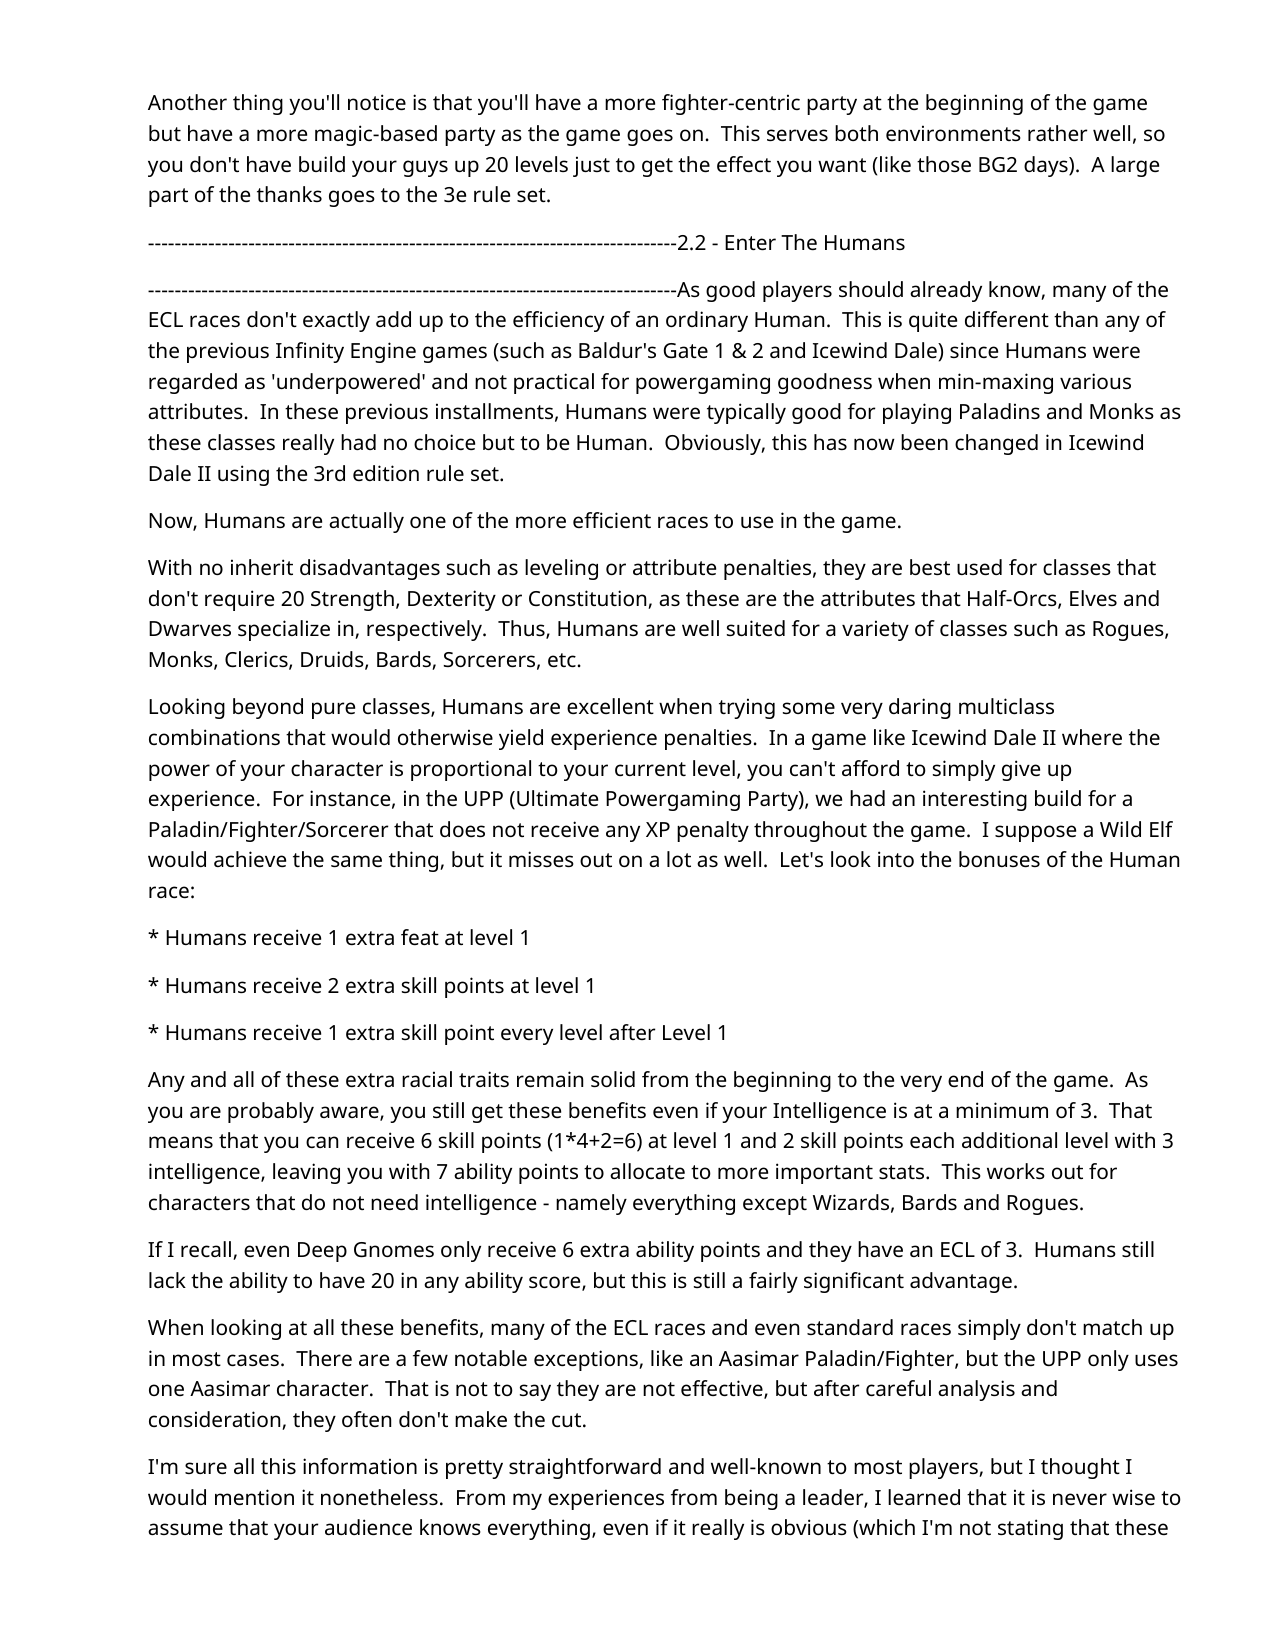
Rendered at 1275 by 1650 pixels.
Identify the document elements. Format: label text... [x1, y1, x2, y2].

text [148, 1452, 1186, 1542]
text * Humans receive 1 extra feat at level 1 [148, 923, 1186, 952]
text When looking at all these benefits, many of the ECL races and even standard races simply don't match up in most cases. There are a few notable exceptions, like an Aasimar Paladin/Fighter, but the UPP only uses one Aasimar character. That is not to say they are not effective, but after careful analysis and consideration, they often don't make the cut. [148, 1313, 1186, 1433]
text -------------------------------------------------------------------------------As good players should already know, many of the ECL races don't exactly add up to the efficiency of an ordinary Human. This is quite different than any of the previous Infinity Engine games (such as Baldur's Gate 1 & 2 and Icewind Dale) since Humans were regarded as 'underpowered' and not practical for powergaming goodness when min-maxing various attributes. In these previous installments, Humans were typically good for playing Paladins and Monks as these classes really had no choice but to be Human. Obviously, this has now been changed in Icewind Dale II using the 3rd edition rule set. [148, 275, 1186, 487]
text * Humans receive 1 extra skill point every level after Level 1 [148, 1018, 1186, 1047]
text Any and all of these extra racial traits remain solid from the beginning to the very end of the game. As you are probably aware, you still get these benefits even if your Intelligence is at a minimum of 3. That means that you can receive 6 skill points (1*4+2=6) at level 1 and 2 skill points each additional level with 3 intelligence, leaving you with 7 ability points to allocate to more important stats. This works out for characters that do not need intelligence - namely everything except Wizards, Bards and Rogues. [148, 1065, 1186, 1216]
text -------------------------------------------------------------------------------2.2 - Enter The Humans [148, 228, 1186, 256]
text * Humans receive 2 extra skill points at level 1 [148, 971, 1186, 999]
text Another thing you'll notice is that you'll have a more fighter-centric party at the beginning of the game but have a more magic-based party as the game goes on. This serves both environments rather well, so you don't have build your guys up 20 levels just to get the effect you want (like those BG2 days). A large part of the thanks goes to the 3e rule set. [148, 88, 1186, 209]
text Now, Humans are actually one of the more efficient races to use in the game. [148, 506, 1186, 534]
text If I recall, even Deep Gnomes only receive 6 extra ability points and they have an ECL of 3. Humans still lack the ability to have 20 in any ability score, but this is still a fairly significant advantage. [148, 1235, 1186, 1294]
text With no inherit disadvantages such as leveling or attribute penalties, they are best used for classes that don't require 20 Strength, Dexterity or Constitution, as these are the attributes that Half-Orcs, Elves and Dwarves specialize in, respectively. Thus, Humans are well suited for a variety of classes such as Rogues, Monks, Clerics, Druids, Bards, Sorcerers, etc. [148, 553, 1186, 674]
text Looking beyond pure classes, Humans are excellent when trying some very daring multiclass combinations that would otherwise yield experience penalties. In a game like Icewind Dale II where the power of your character is proportional to your current level, you can't afford to simply give up experience. For instance, in the UPP (Ultimate Powergaming Party), we had an interesting build for a Paladin/Fighter/Sorcerer that does not receive any XP penalty throughout the game. I suppose a Wild Elf would achieve the same thing, but it misses out on a lot as well. Let's look into the bonuses of the Human race: [148, 692, 1186, 905]
